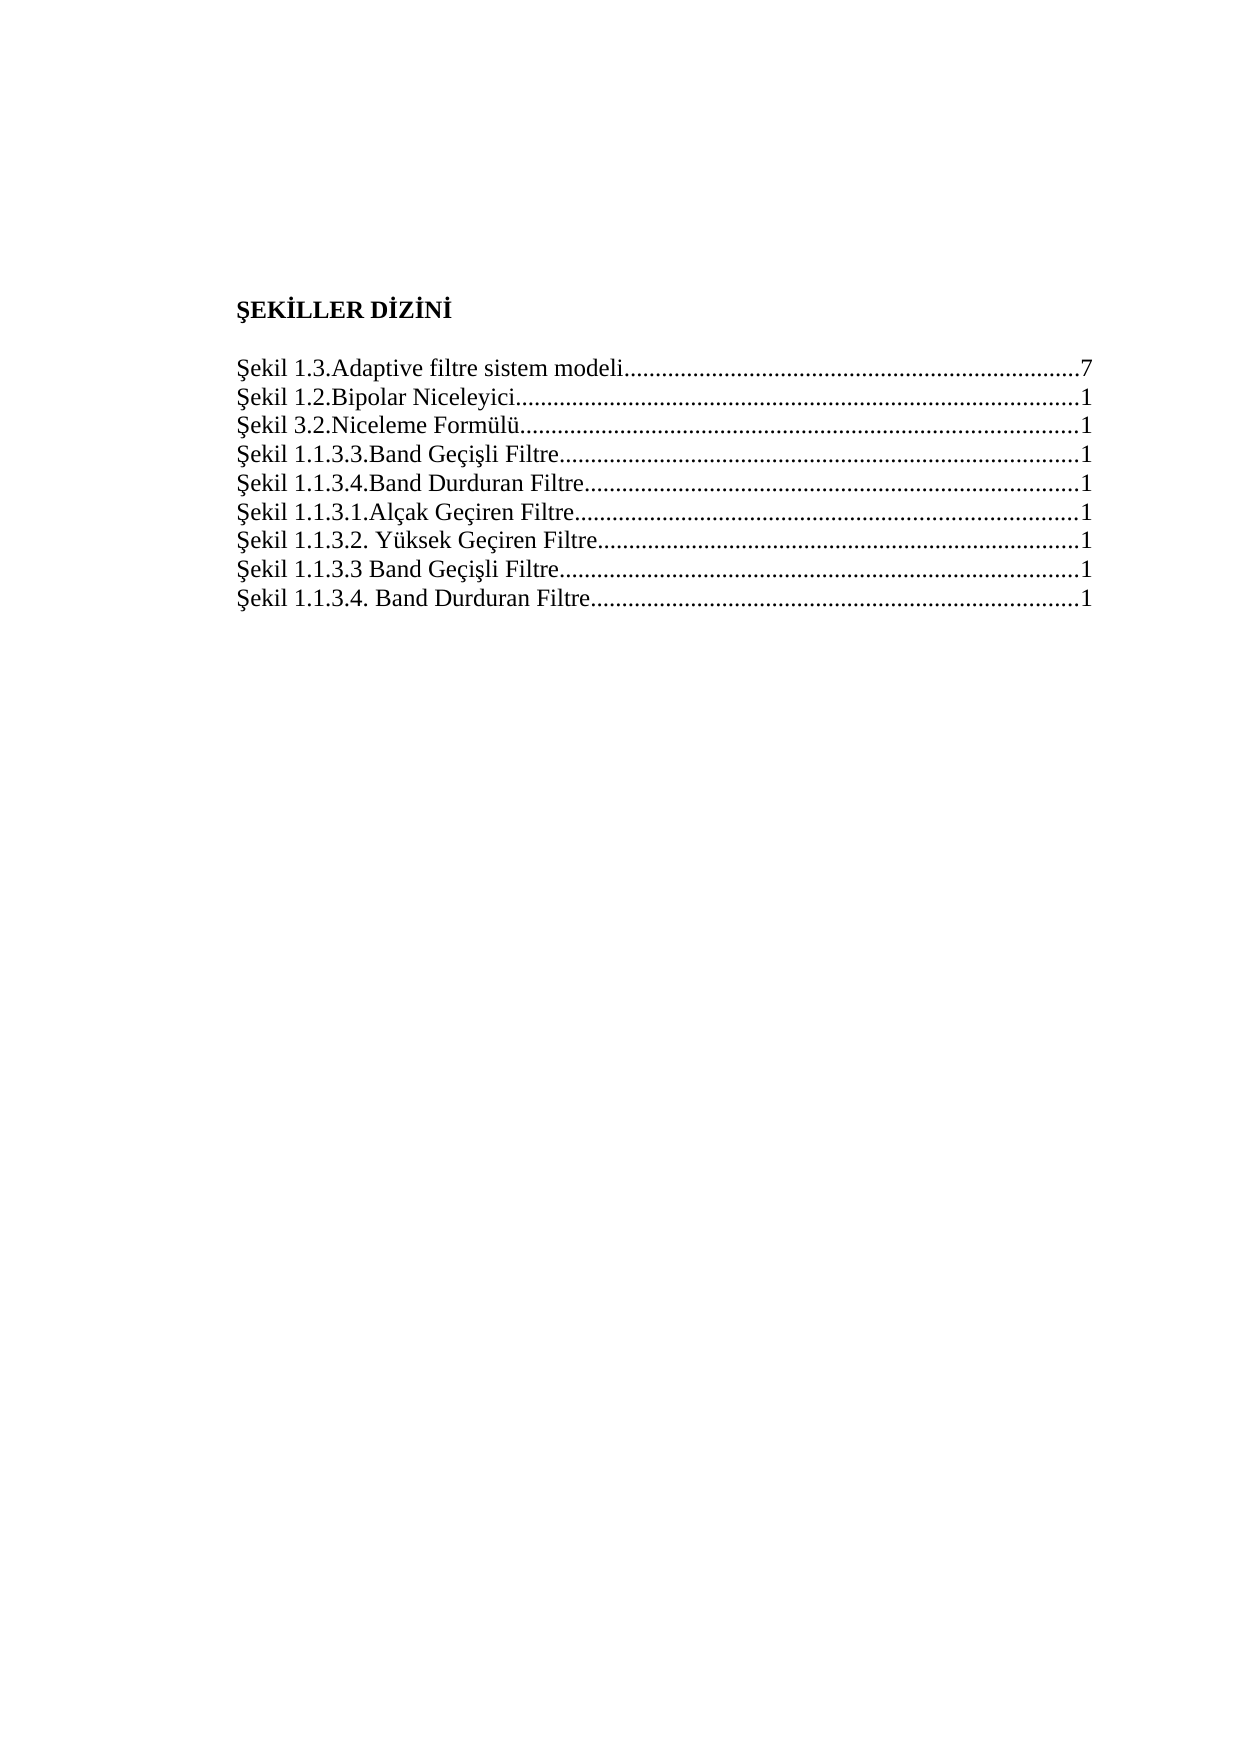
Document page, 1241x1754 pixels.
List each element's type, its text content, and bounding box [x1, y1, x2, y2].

subtitle ŞEKİLLER DİZİNİ [236, 295, 1092, 324]
text Şekil 1.3.Adaptive filtre sistem modeli 7 [236, 353, 1004, 382]
text Şekil 1.2.Bipolar Niceleyici 1 [236, 382, 1004, 410]
text Şekil 3.2.Niceleme Formülü 1 [236, 410, 1004, 439]
text Şekil 1.1.3.2. Yüksek Geçiren Filtre 1 [236, 525, 1004, 554]
text Şekil 1.1.3.3.Band Geçişli Filtre 1 [236, 439, 1004, 468]
text Şekil 1.1.3.3 Band Geçişli Filtre 1 [236, 554, 1004, 583]
text Şekil 1.1.3.4. Band Durduran Filtre 1 [236, 583, 1004, 612]
text Şekil 1.1.3.1.Alçak Geçiren Filtre 1 [236, 497, 1004, 525]
text Şekil 1.1.3.4.Band Durduran Filtre 1 [236, 468, 1004, 497]
